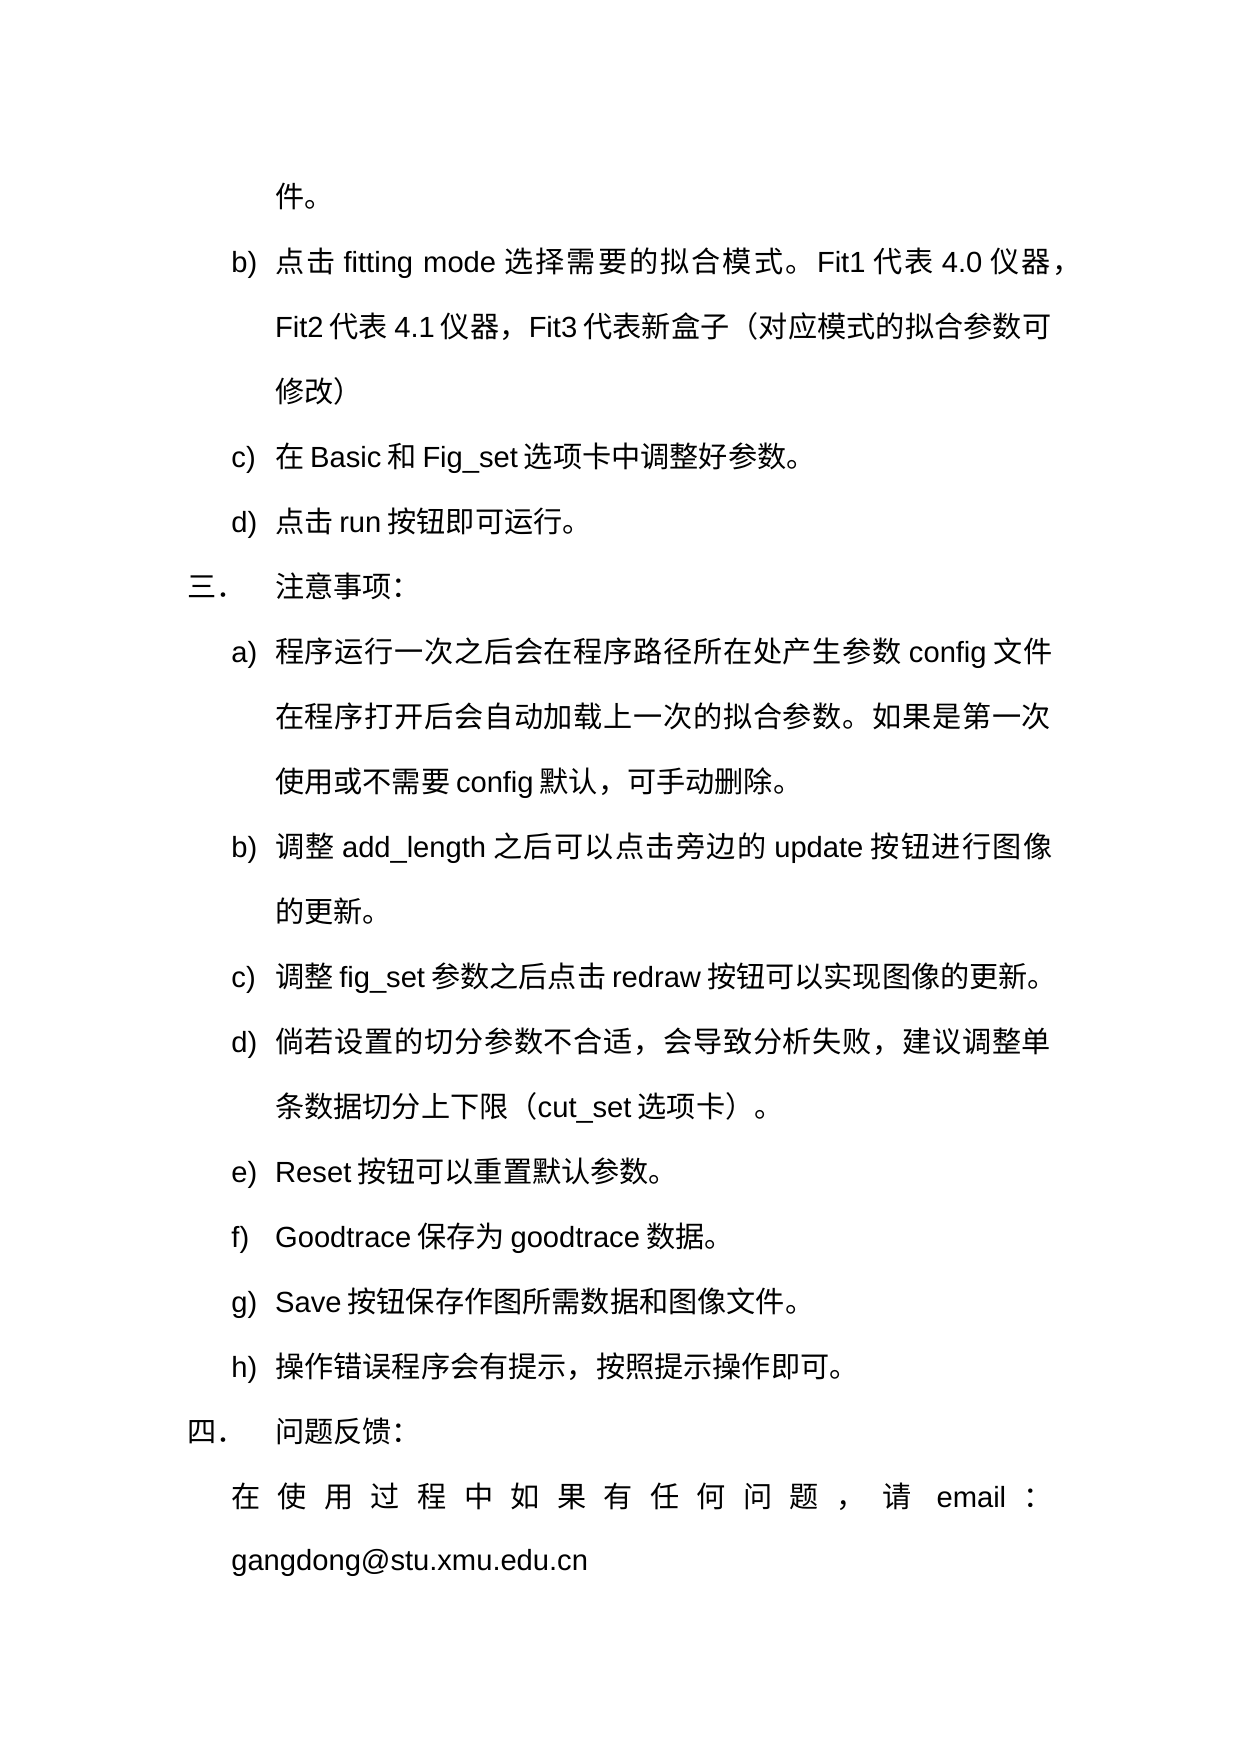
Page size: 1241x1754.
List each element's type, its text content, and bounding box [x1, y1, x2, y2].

list Save按钮保存作图所需数据和图像文件。 [231, 1267, 1053, 1332]
list 倘若设置的切分参数不合适，会导致分析失败，建议调整单条数据切分上下限（cut_set选项卡）。 [231, 1007, 1053, 1137]
list 点击run按钮即可运行。 [231, 487, 1053, 552]
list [231, 162, 1053, 227]
list Reset按钮可以重置默认参数。 [231, 1137, 1053, 1202]
list 点击fitting mode选择需要的拟合模式。Fit1代表4.0仪器，Fit2代表4.1仪器，Fit3代表新盒子（对应模式的拟合参数可修改） [231, 227, 1053, 422]
list Goodtrace保存为goodtrace数据。 [231, 1202, 1053, 1267]
list 注意事项： [187, 552, 1053, 617]
list 操作错误程序会有提示，按照提示操作即可。 [231, 1332, 1053, 1397]
list 调整add_length之后可以点击旁边的update按钮进行图像的更新。 [231, 812, 1053, 942]
list 在Basic和Fig_set选项卡中调整好参数。 [231, 422, 1053, 487]
list 在使用过程中如果有任何问题，请email：gangdong@stu.xmu.edu.cn [231, 1462, 1053, 1592]
list 程序运行一次之后会在程序路径所在处产生参数config文件，在程序打开后会自动加载上一次的拟合参数。如果是第一次使用或不需要config默认，可手动删除。 [231, 617, 1053, 812]
list 调整fig_set参数之后点击redraw按钮可以实现图像的更新。 [231, 942, 1053, 1007]
list 问题反馈： [187, 1397, 1053, 1462]
